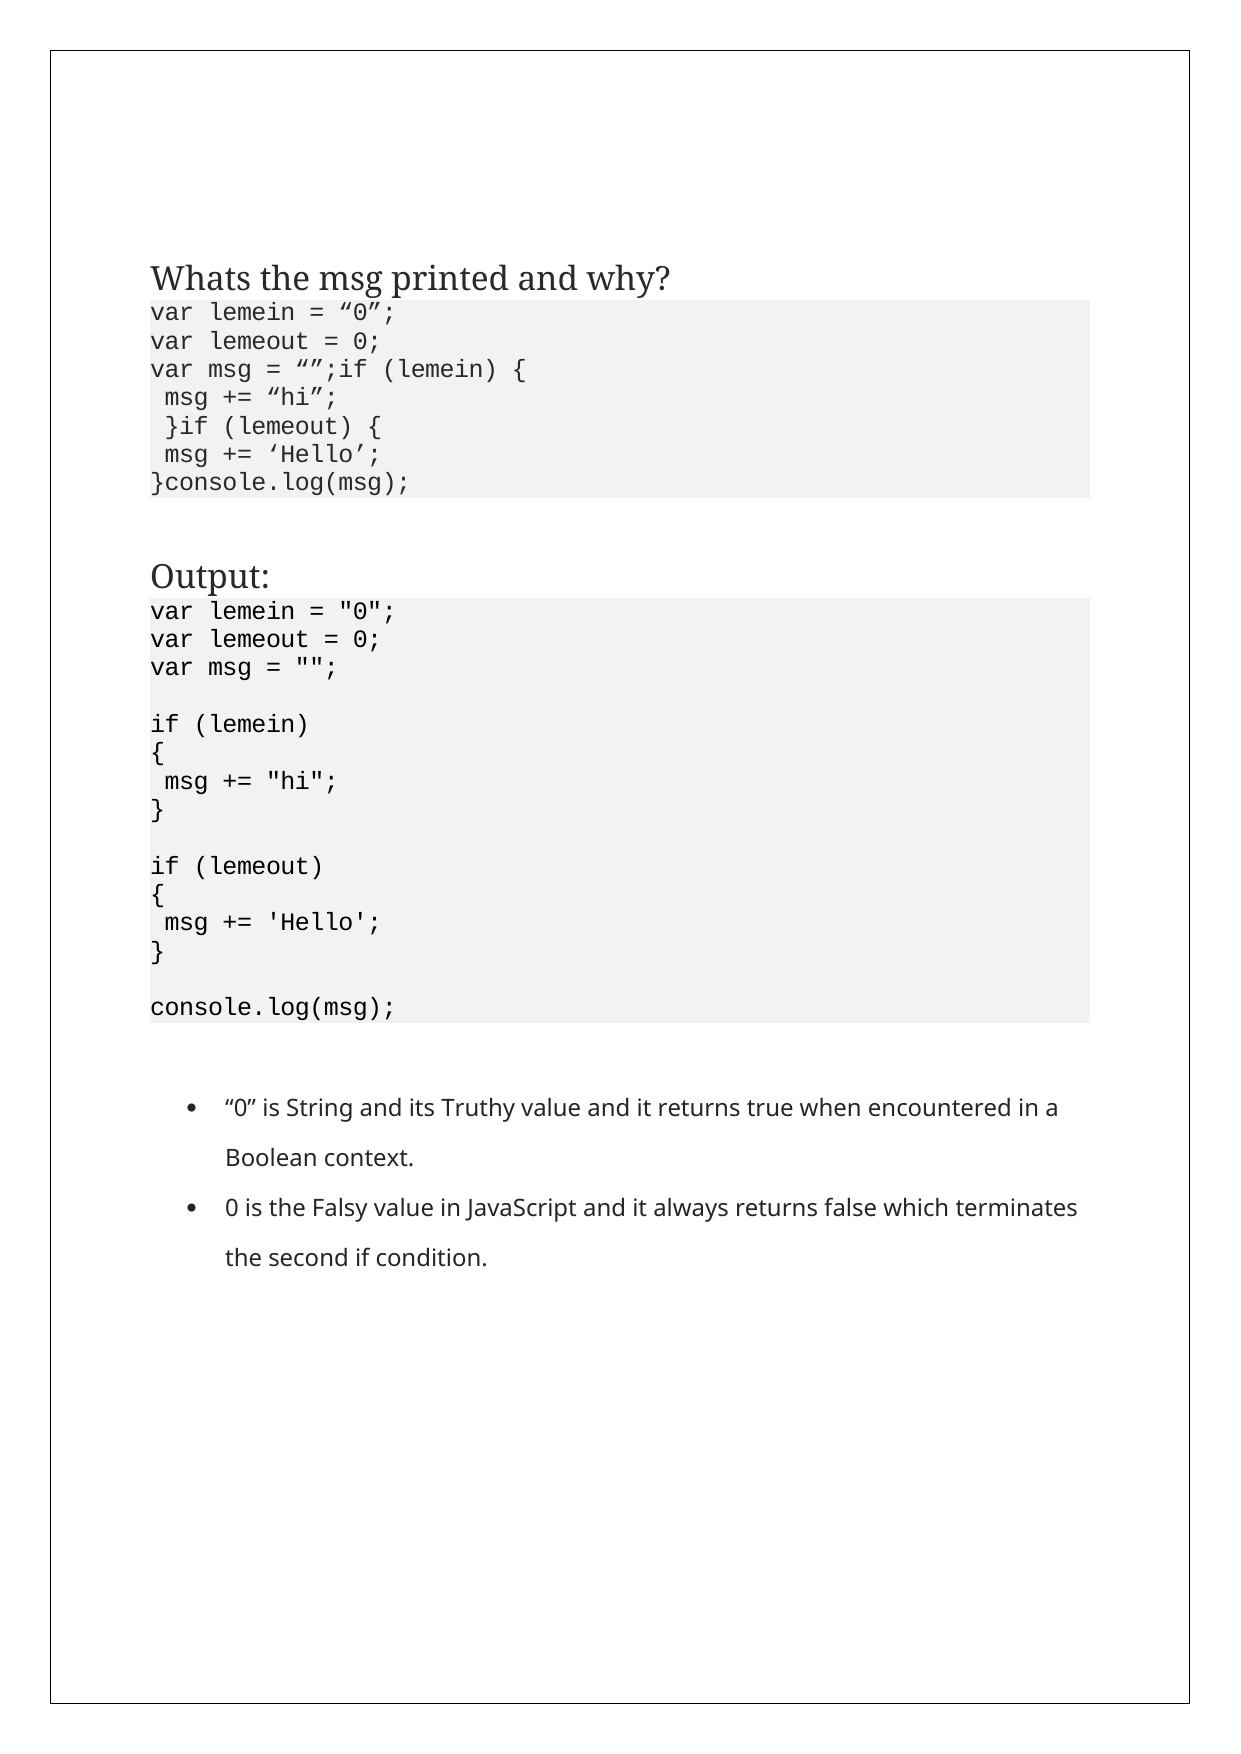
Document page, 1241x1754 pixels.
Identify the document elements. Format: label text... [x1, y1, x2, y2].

text var lemein = “0”; var lemeout = 0; var msg = “”;if (lemein) { msg += “hi”; }if (lemeout) { msg += ‘Hello’; }console.log(msg); [150, 300, 1090, 498]
list 0 is the Falsy value in JavaScript and it always returns false which terminates the second if condition. [187, 1173, 1090, 1273]
text } [150, 938, 1090, 967]
text Whats the msg printed and why? [150, 250, 1090, 300]
text } [150, 797, 1090, 825]
text var lemein = "0"; [150, 598, 1090, 627]
text { [150, 882, 1090, 910]
text console.log(msg); [150, 995, 1090, 1023]
text msg += 'Hello'; [150, 910, 1090, 938]
text Output: [150, 548, 1090, 598]
text if (lemein) [150, 712, 1090, 740]
text var lemeout = 0; [150, 627, 1090, 655]
list “0” is String and its Truthy value and it returns true when encountered in a Boolean context. [187, 1073, 1090, 1173]
text if (lemeout) [150, 853, 1090, 882]
text { [150, 740, 1090, 768]
text var msg = ""; [150, 655, 1090, 683]
text msg += "hi"; [150, 768, 1090, 797]
